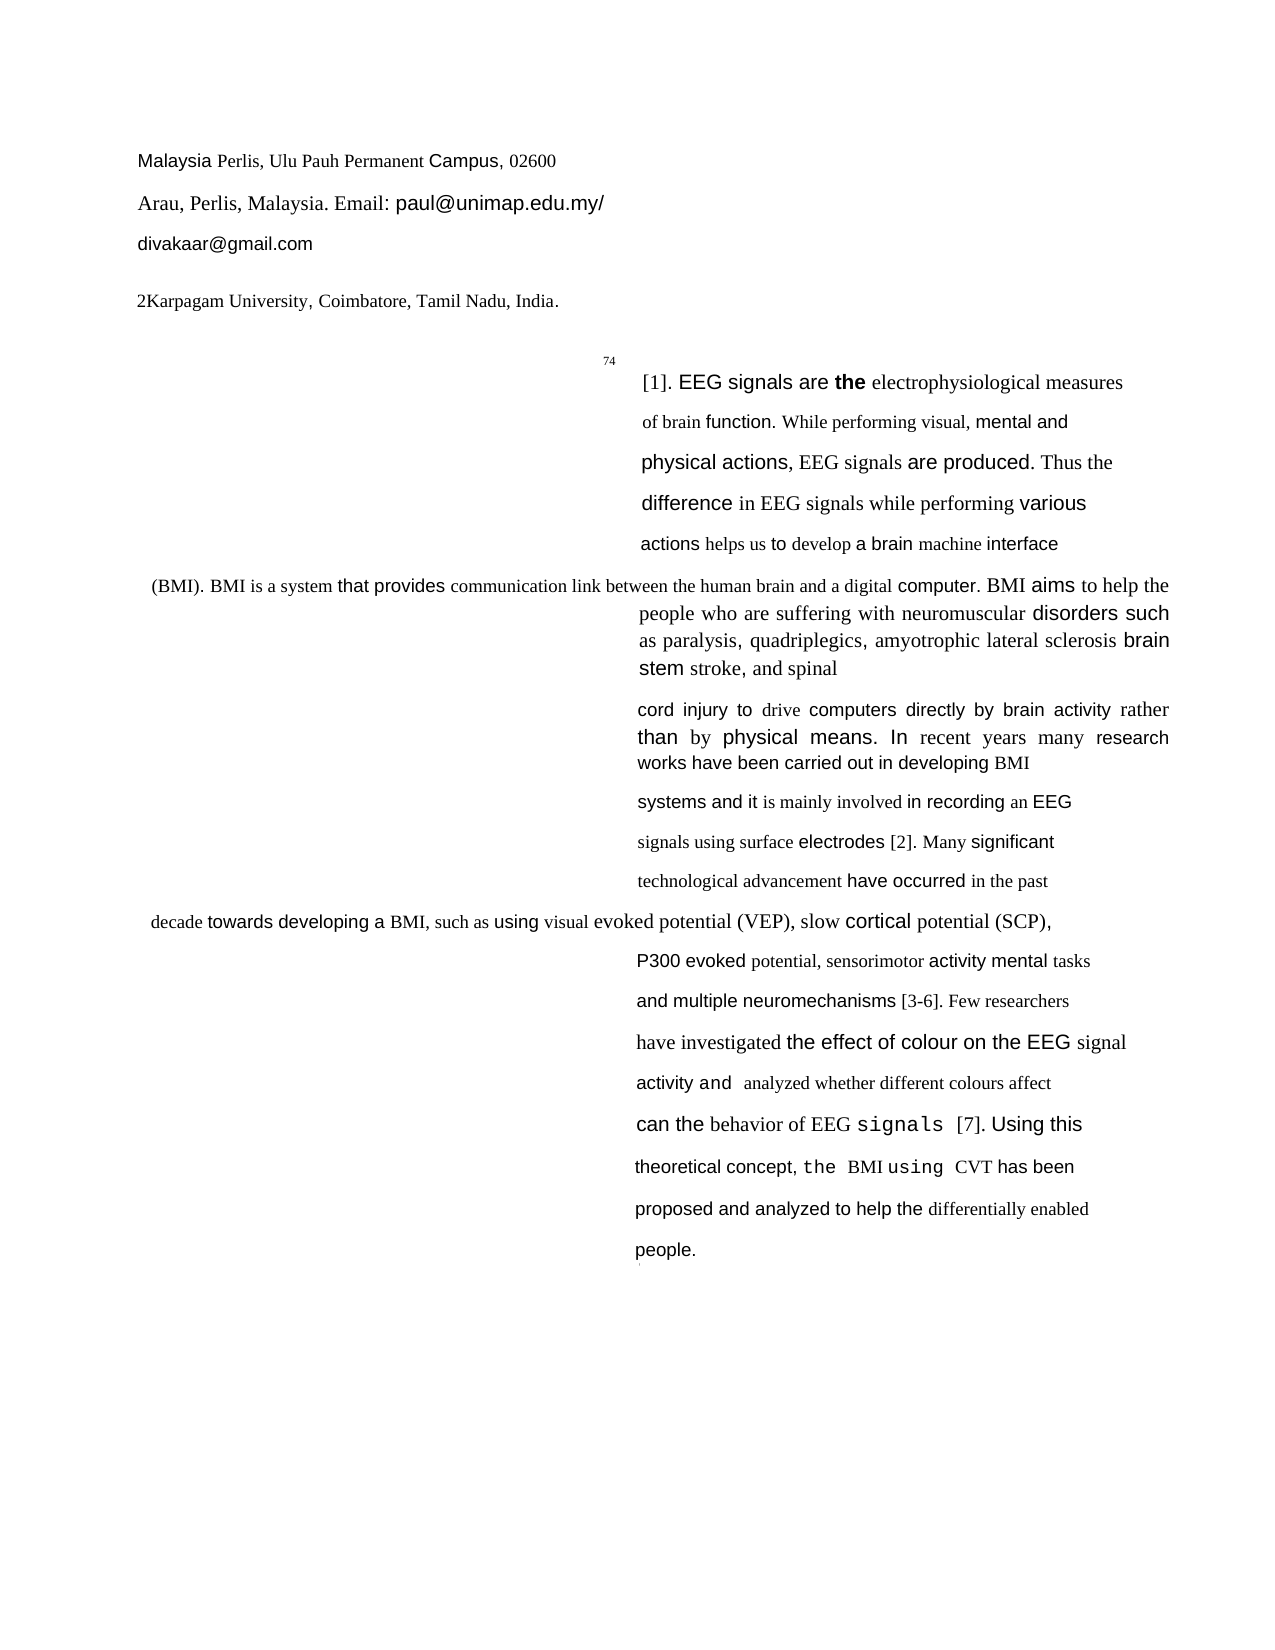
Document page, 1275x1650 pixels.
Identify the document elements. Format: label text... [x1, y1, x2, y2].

text difference in EEG signals while performing various [641, 491, 1169, 515]
text divakaar@gmail.com [137, 232, 388, 254]
text Arau, Perlis, Malaysia. Email: paul@unimap.edu.my/ [137, 191, 668, 215]
text (BMI). BMI is a system that provides communication link between the human brain and a digital computer. BMI aims to help the people who are suffering with neuromuscular disorders such as paralysis, quadriplegics, amyotrophic lateral sclerosis brain stem stroke, and spinal [151, 573, 1169, 680]
text Malaysia Perlis, Ulu Pauh Permanent Campus, 02600 [137, 150, 667, 172]
text theoretical concept, the BMI using CVT has been [634, 1156, 1164, 1179]
text P300 evoked potential, sensorimotor activity mental tasks [636, 950, 1165, 972]
text technological advancement have occurred in the past [637, 869, 1168, 891]
text proposed and analyzed to help the differentially enabled [635, 1198, 1163, 1220]
text signals using surface electrodes [2]. Many significant [637, 831, 1167, 852]
text physical actions, EEG signals are produced. Thus the [641, 450, 1170, 474]
text 2Karpagam University, Coimbatore, Tamil Nadu, India. [137, 290, 663, 312]
text cord injury to drive computers directly by brain activity rather than by physical means. In recent years many research works have been carried out in developing BMI [637, 697, 1169, 774]
text actions helps us to develop a brain machine interface [640, 533, 1169, 554]
text systems and it is mainly involved in recording an EEG [637, 791, 1167, 813]
text people. [635, 1238, 768, 1260]
text decade towards developing a BMI, such as using visual evoked potential (VEP), slow cortical potential (SCP), [151, 909, 1165, 933]
text activity and analyzed whether different colours affect [636, 1072, 1165, 1095]
text of brain function. While performing visual, mental and [642, 411, 1170, 432]
text 74 [603, 353, 697, 368]
text [1]. EEG signals are the electrophysiological measures [642, 370, 1171, 394]
text can the behavior of EEG signals [7]. Using this [636, 1112, 1164, 1138]
text have investigated the effect of colour on the EEG signal [636, 1030, 1166, 1054]
text and multiple neuromechanisms [3-6]. Few researchers [636, 990, 1165, 1012]
